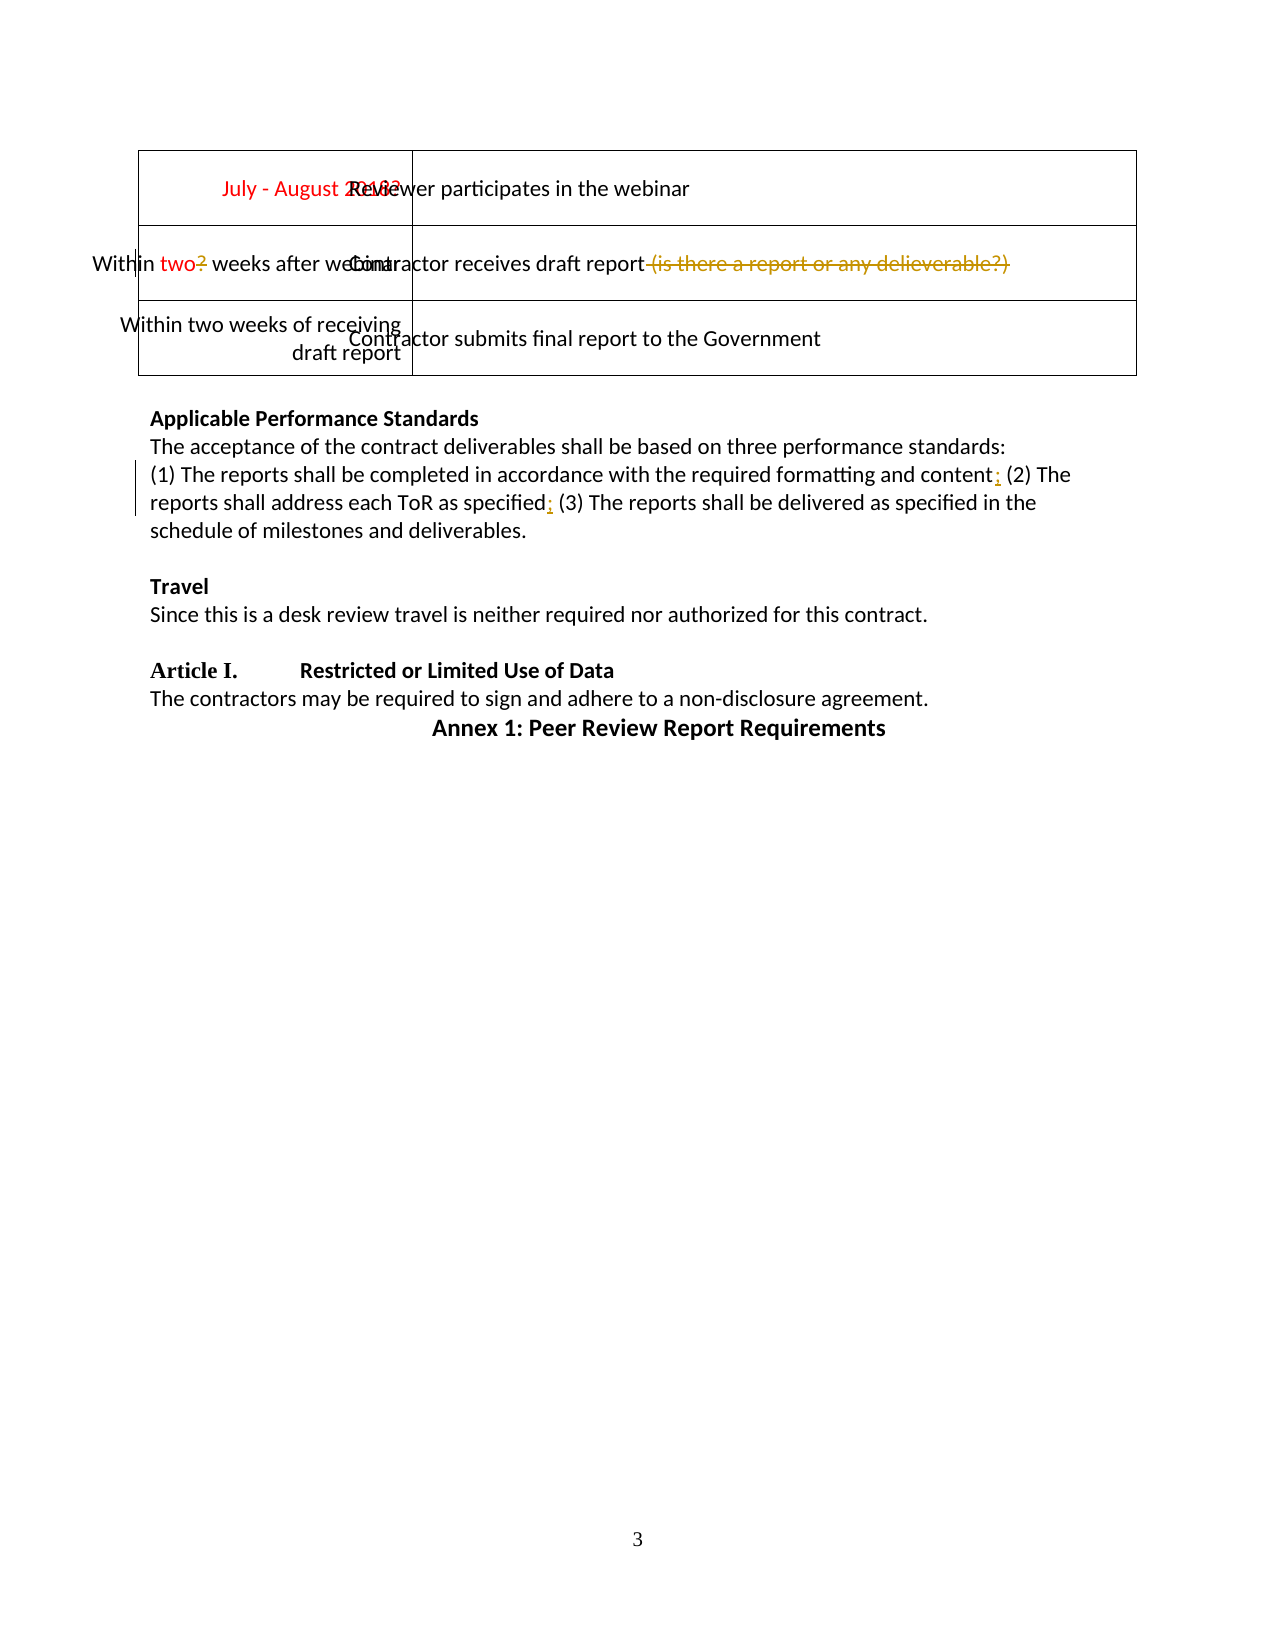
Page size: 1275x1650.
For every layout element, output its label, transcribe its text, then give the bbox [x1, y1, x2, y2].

table_cell Contractor submits final report to the Government [413, 301, 1136, 375]
text Travel [150, 572, 1125, 600]
text Applicable Performance Standards [150, 404, 1125, 432]
text Annex 1: Peer Review Report Requirements [187, 712, 1125, 743]
subtitle Restricted or Limited Use of Data [150, 656, 1125, 684]
table_cell Within two weeks of receiving draft report [139, 301, 412, 375]
text Since this is a desk review travel is neither required nor authorized for this contract. [150, 600, 1125, 628]
table_cell Reviewer participates in the webinar [413, 151, 1136, 225]
table_cell Within two weeks after webinar [139, 226, 412, 300]
text The contractors may be required to sign and adhere to a non-disclosure agreement. [150, 684, 1125, 712]
text The acceptance of the contract deliverables shall be based on three performance standards: [150, 432, 1125, 460]
table_cell July - August 2018? [139, 151, 412, 225]
text (1) The reports shall be completed in accordance with the required formatting and content (2) The reports shall address each ToR as specified (3) The reports shall be delivered as specified in the schedule of milestones and deliverables. [150, 460, 1125, 544]
table_cell Contractor receives draft report [413, 226, 1136, 300]
